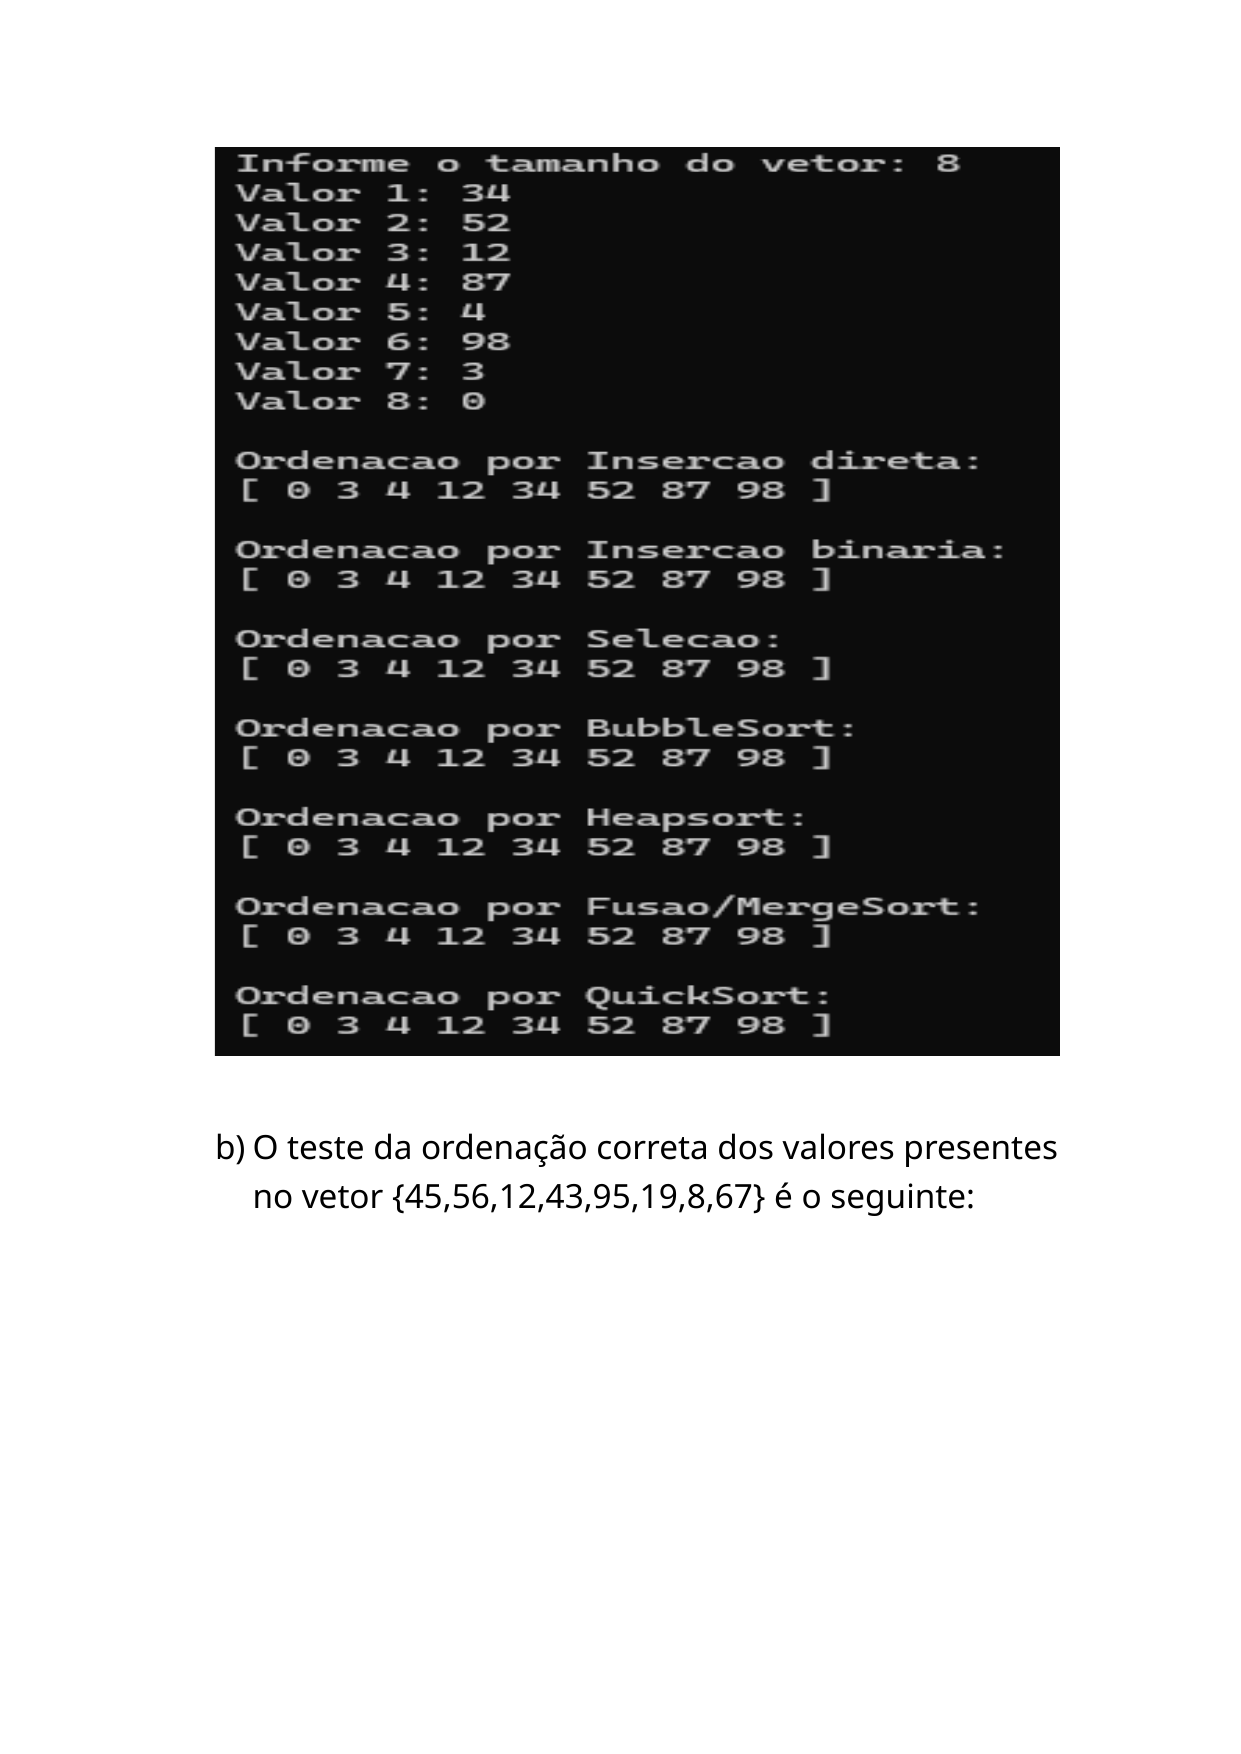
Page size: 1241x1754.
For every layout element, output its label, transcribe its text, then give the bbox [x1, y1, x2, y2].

picture [214, 147, 1060, 1056]
list O teste da ordenação correta dos valores presentes no vetor {45,56,12,43,95,19,8,67} é o seguinte: [215, 1123, 1063, 1218]
